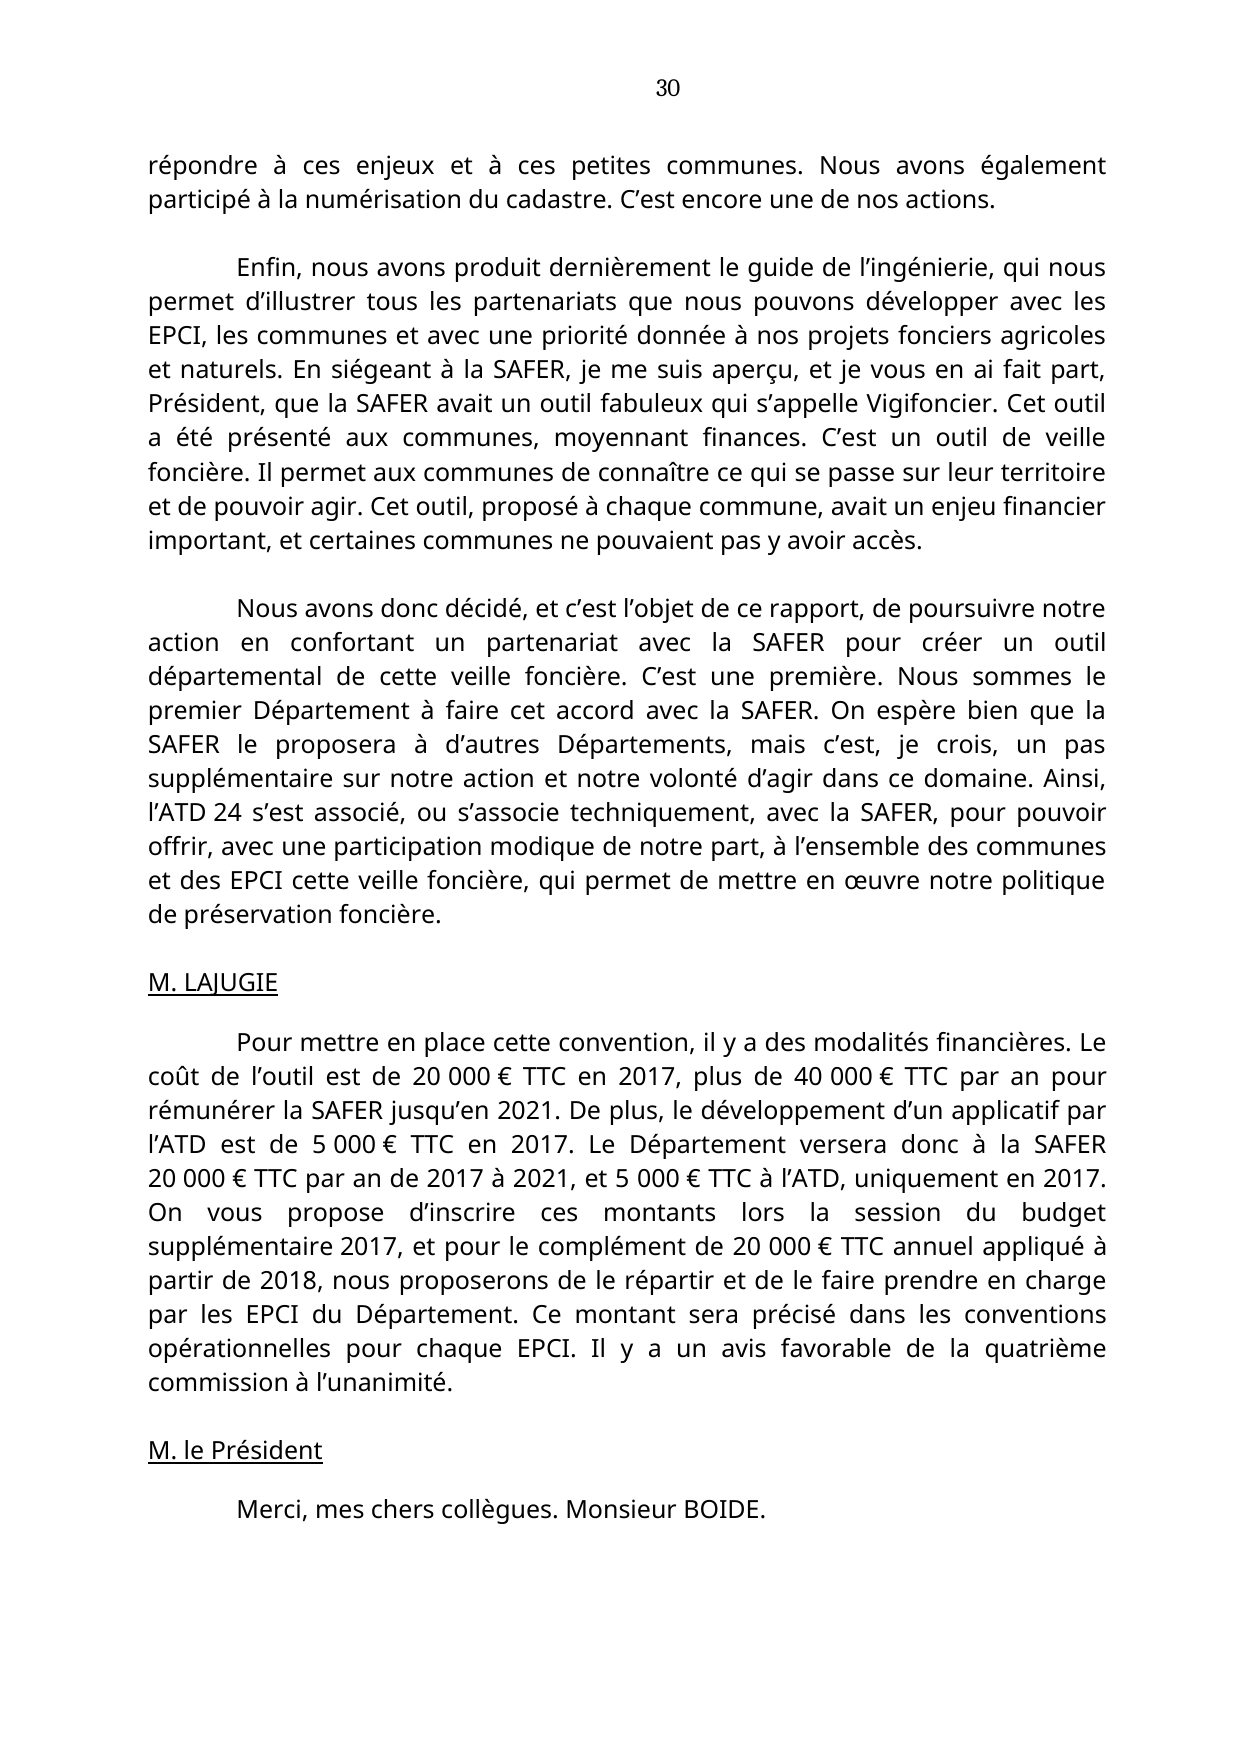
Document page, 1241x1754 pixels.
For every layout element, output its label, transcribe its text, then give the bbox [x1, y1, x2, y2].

text Enfin, nous avons produit dernièrement le guide de l’ingénierie, qui nous permet d’illustrer tous les partenariats que nous pouvons développer avec les EPCI, les communes et avec une priorité donnée à nos projets fonciers agricoles et naturels. En siégeant à la SAFER, je me suis aperçu, et je vous en ai fait part, Président, que la SAFER avait un outil fabuleux qui s’appelle Vigifoncier. Cet outil a été présenté aux communes, moyennant finances. C’est un outil de veille foncière. Il permet aux communes de connaître ce qui se passe sur leur territoire et de pouvoir agir. Cet outil, proposé à chaque commune, avait un enjeu financier important, et certaines communes ne pouvaient pas y avoir accès. [148, 250, 1107, 556]
text M. LAJUGIE [148, 965, 1107, 999]
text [148, 148, 1107, 216]
text Pour mettre en place cette convention, il y a des modalités financières. Le coût de l’outil est de 20 000 € TTC en 2017, plus de 40 000 € TTC par an pour rémunérer la SAFER jusqu’en 2021. De plus, le développement d’un applicatif par l’ATD est de 5 000 € TTC en 2017. Le Département versera donc à la SAFER 20 000 € TTC par an de 2017 à 2021, et 5 000 € TTC à l’ATD, uniquement en 2017. On vous propose d’inscrire ces montants lors la session du budget supplémentaire 2017, et pour le complément de 20 000 € TTC annuel appliqué à partir de 2018, nous proposerons de le répartir et de le faire prendre en charge par les EPCI du Département. Ce montant sera précisé dans les conventions opérationnelles pour chaque EPCI. Il y a un avis favorable de la quatrième commission à l’unanimité. [148, 1024, 1107, 1399]
text Nous avons donc décidé, et c’est l’objet de ce rapport, de poursuivre notre action en confortant un partenariat avec la SAFER pour créer un outil départemental de cette veille foncière. C’est une première. Nous sommes le premier Département à faire cet accord avec la SAFER. On espère bien que la SAFER le proposera à d’autres Départements, mais c’est, je crois, un pas supplémentaire sur notre action et notre volonté d’agir dans ce domaine. Ainsi, l’ATD 24 s’est associé, ou s’associe techniquement, avec la SAFER, pour pouvoir offrir, avec une participation modique de notre part, à l’ensemble des communes et des EPCI cette veille foncière, qui permet de mettre en œuvre notre politique de préservation foncière. [148, 590, 1107, 931]
text Merci, mes chers collègues. Monsieur BOIDE. [148, 1492, 1107, 1526]
text M. le Président [148, 1433, 1107, 1467]
